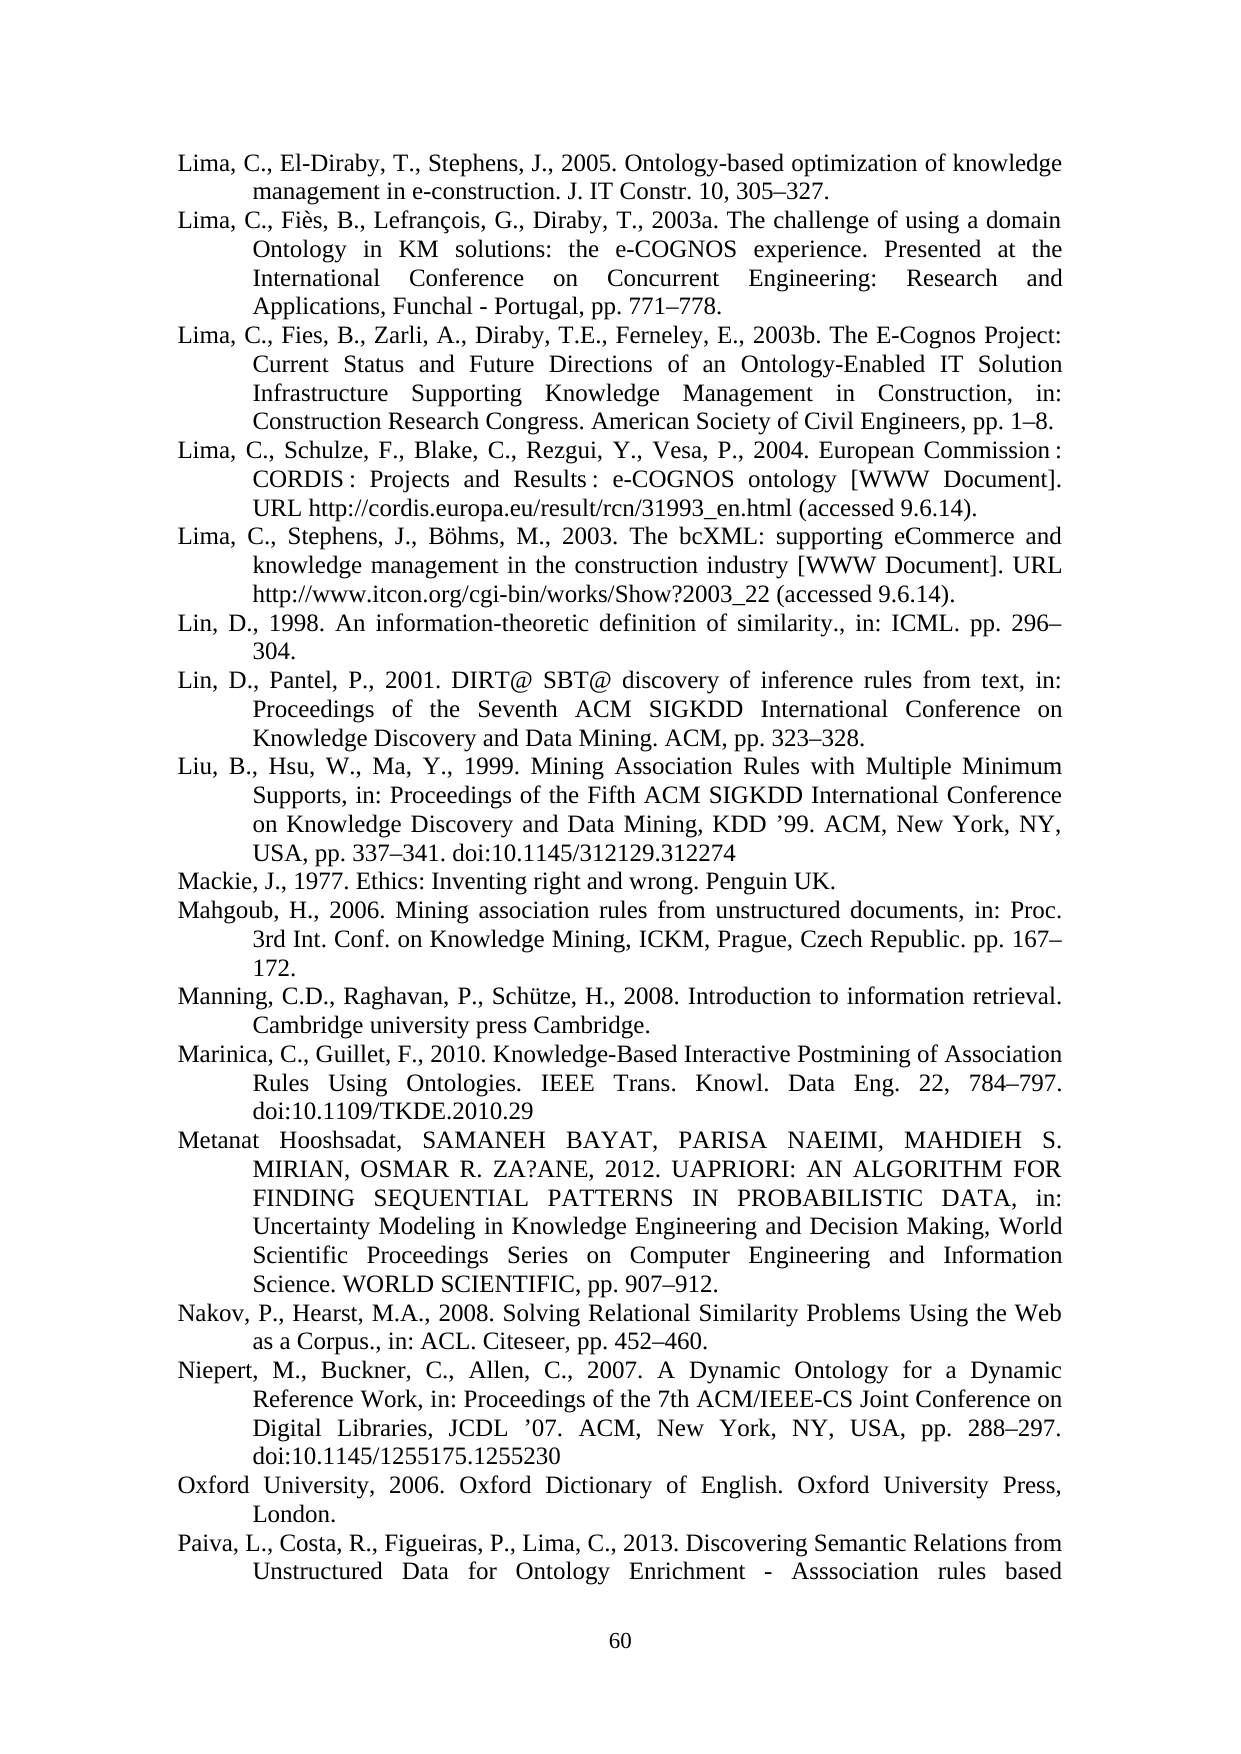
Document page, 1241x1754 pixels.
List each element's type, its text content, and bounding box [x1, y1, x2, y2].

text Oxford University, 2006. Oxford Dictionary of English. Oxford University Press, London. [177, 1470, 1063, 1528]
text Niepert, M., Buckner, C., Allen, C., 2007. A Dynamic Ontology for a Dynamic Reference Work, in: Proceedings of the 7th ACM/IEEE-CS Joint Conference on Digital Libraries, JCDL ’07. ACM, New York, NY, USA, pp. 288–297. doi:10.1145/1255175.1255230 [177, 1355, 1063, 1470]
text Lima, C., El-Diraby, T., Stephens, J., 2005. Ontology-based optimization of knowledge management in e-construction. J. IT Constr. 10, 305–327. [177, 148, 1063, 205]
text Lin, D., Pantel, P., 2001. DIRT@ SBT@ discovery of inference rules from text, in: Proceedings of the Seventh ACM SIGKDD International Conference on Knowledge Discovery and Data Mining. ACM, pp. 323–328. [177, 665, 1063, 751]
text Lima, C., Fies, B., Zarli, A., Diraby, T.E., Ferneley, E., 2003b. The E-Cognos Project: Current Status and Future Directions of an Ontology-Enabled IT Solution Infrastructure Supporting Knowledge Management in Construction, in: Construction Research Congress. American Society of Civil Engineers, pp. 1–8. [177, 320, 1063, 435]
text Nakov, P., Hearst, M.A., 2008. Solving Relational Similarity Problems Using the Web as a Corpus., in: ACL. Citeseer, pp. 452–460. [177, 1298, 1063, 1355]
text Mahgoub, H., 2006. Mining association rules from unstructured documents, in: Proc. 3rd Int. Conf. on Knowledge Mining, ICKM, Prague, Czech Republic. pp. 167–172. [177, 895, 1063, 981]
text Liu, B., Hsu, W., Ma, Y., 1999. Mining Association Rules with Multiple Minimum Supports, in: Proceedings of the Fifth ACM SIGKDD International Conference on Knowledge Discovery and Data Mining, KDD ’99. ACM, New York, NY, USA, pp. 337–341. doi:10.1145/312129.312274 [177, 751, 1063, 866]
text Manning, C.D., Raghavan, P., Schütze, H., 2008. Introduction to information retrieval. Cambridge university press Cambridge. [177, 981, 1063, 1039]
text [177, 1528, 1063, 1585]
text Lin, D., 1998. An information-theoretic definition of similarity., in: ICML. pp. 296–304. [177, 608, 1063, 665]
text Lima, C., Fiès, B., Lefrançois, G., Diraby, T., 2003a. The challenge of using a domain Ontology in KM solutions: the e-COGNOS experience. Presented at the International Conference on Concurrent Engineering: Research and Applications, Funchal - Portugal, pp. 771–778. [177, 205, 1063, 320]
text Lima, C., Stephens, J., Böhms, M., 2003. The bcXML: supporting eCommerce and knowledge management in the construction industry [WWW Document]. URL http://www.itcon.org/cgi-bin/works/Show?2003_22 (accessed 9.6.14). [177, 521, 1063, 608]
text Lima, C., Schulze, F., Blake, C., Rezgui, Y., Vesa, P., 2004. European Commission : CORDIS : Projects and Results : e-COGNOS ontology [WWW Document]. URL http://cordis.europa.eu/result/rcn/31993_en.html (accessed 9.6.14). [177, 435, 1063, 521]
text Marinica, C., Guillet, F., 2010. Knowledge-Based Interactive Postmining of Association Rules Using Ontologies. IEEE Trans. Knowl. Data Eng. 22, 784–797. doi:10.1109/TKDE.2010.29 [177, 1039, 1063, 1125]
text Mackie, J., 1977. Ethics: Inventing right and wrong. Penguin UK. [177, 866, 1063, 895]
text Metanat Hooshsadat, SAMANEH BAYAT, PARISA NAEIMI, MAHDIEH S. MIRIAN, OSMAR R. ZA?ANE, 2012. UAPRIORI: AN ALGORITHM FOR FINDING SEQUENTIAL PATTERNS IN PROBABILISTIC DATA, in: Uncertainty Modeling in Knowledge Engineering and Decision Making, World Scientific Proceedings Series on Computer Engineering and Information Science. WORLD SCIENTIFIC, pp. 907–912. [177, 1125, 1063, 1298]
